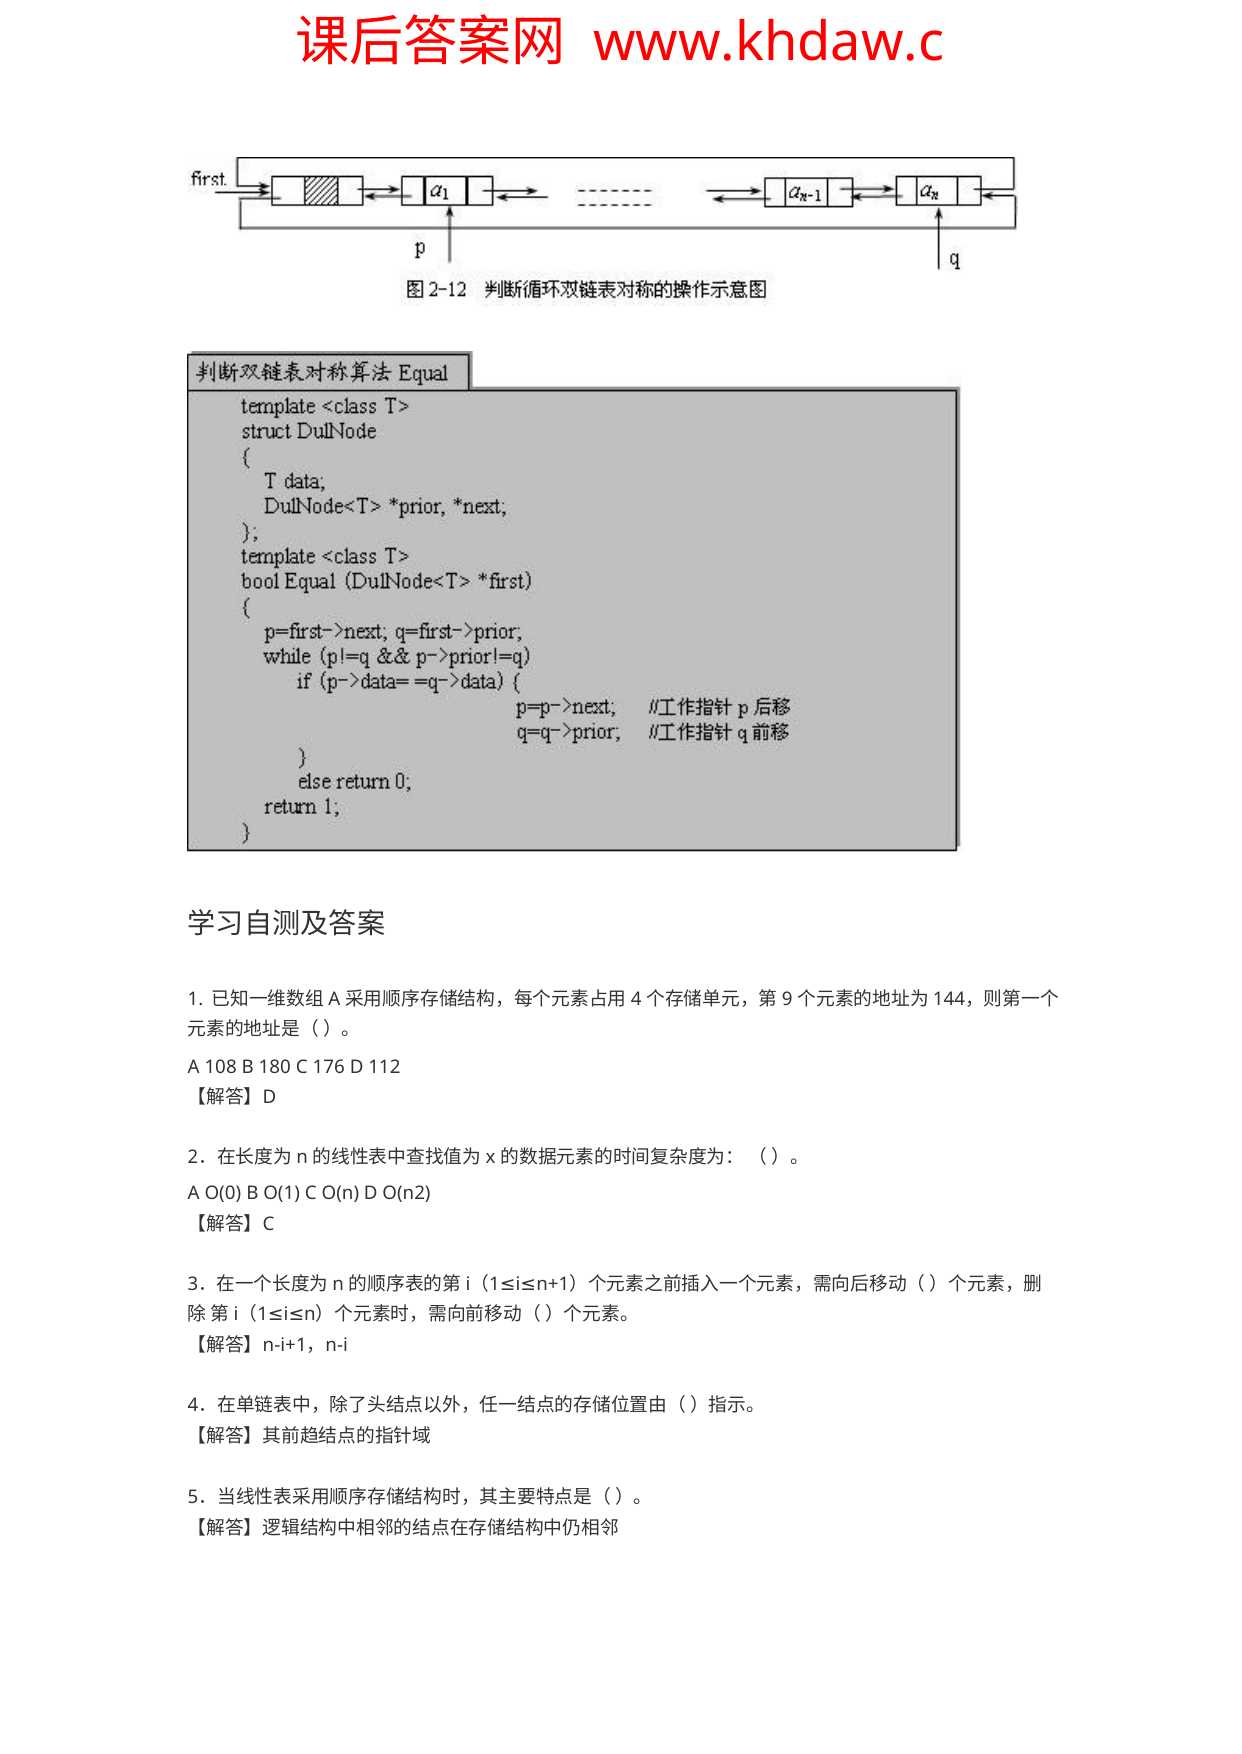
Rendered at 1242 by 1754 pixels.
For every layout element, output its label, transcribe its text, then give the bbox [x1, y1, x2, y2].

text 4．在单链表中，除了头结点以外，任一结点的存储位置由（ ）指示。 [187, 1390, 1069, 1417]
text 【解答】其前趋结点的指针域 [187, 1421, 1069, 1448]
text 【解答】n-i+1，n-i [187, 1330, 1069, 1357]
text 【解答】逻辑结构中相邻的结点在存储结构中仍相邻 [187, 1513, 1069, 1540]
text A 108 B 180 C 176 D 112 [187, 1053, 1069, 1079]
text 2．在长度为 n 的线性表中查找值为 x 的数据元素的时间复杂度为： （ ）。 [187, 1142, 1069, 1169]
picture [187, 351, 962, 853]
text A O(0) B O(1) C O(n) D O(n2) [187, 1180, 1069, 1205]
text 【解答】D [187, 1082, 1069, 1109]
text 5．当线性表采用顺序存储结构时，其主要特点是（ ）。 [187, 1482, 1069, 1509]
text 1. 已知一维数组 A 采用顺序存储结构，每个元素占用 4 个存储单元，第 9 个元素的地址为 144，则第一个 元素的地址是（ ）。 [187, 983, 1061, 1041]
text 【解答】C [187, 1208, 1069, 1236]
picture [187, 157, 1018, 306]
text 3．在一个长度为 n 的顺序表的第 i（1≤i≤n+1）个元素之前插入一个元素，需向后移动（ ）个元素，删除 第 i（1≤i≤n）个元素时，需向前移动（ ）个元素。 [187, 1268, 1061, 1326]
text 学习自测及答案 [187, 903, 1069, 938]
